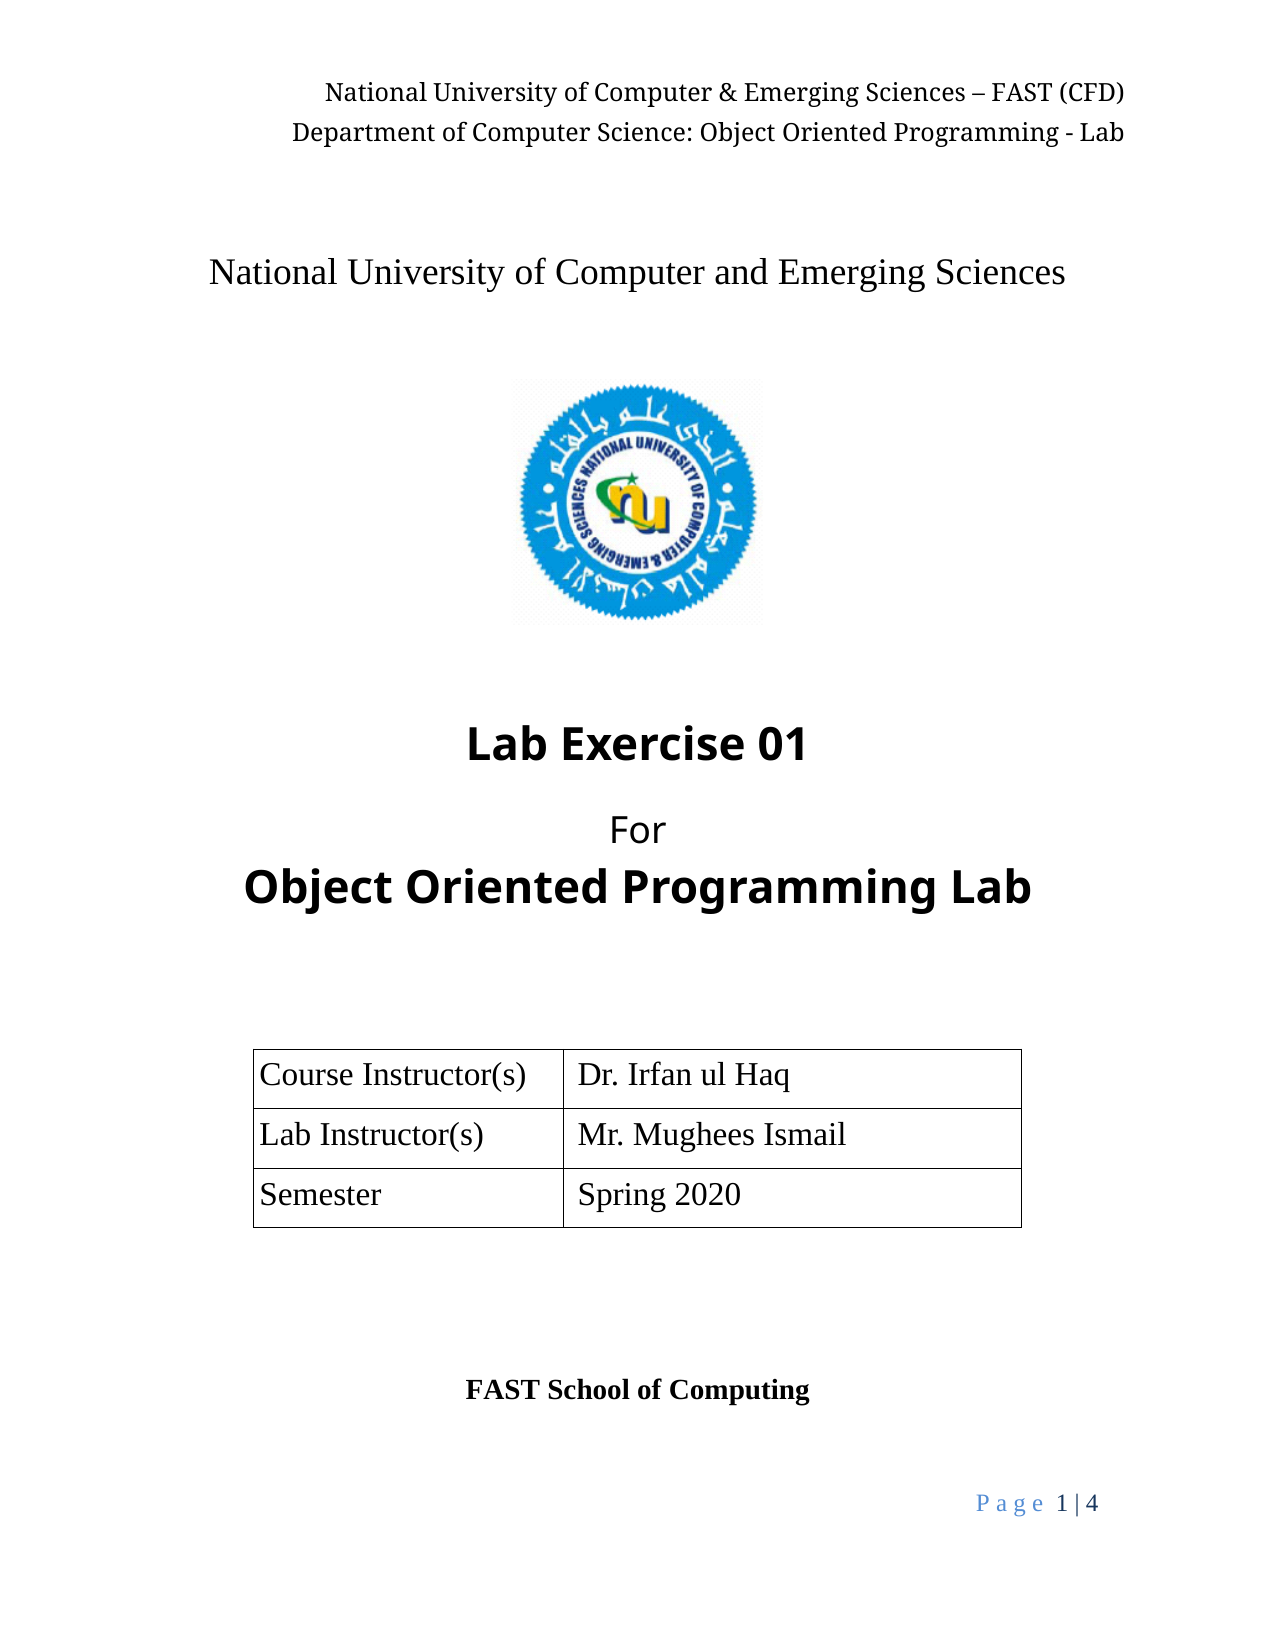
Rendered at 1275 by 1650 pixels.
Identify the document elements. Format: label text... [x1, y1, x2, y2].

title Lab Exercise 01 [150, 712, 1125, 774]
table_header Dr. Irfan ul Haq [564, 1050, 1021, 1108]
title Object Oriented Programming Lab [150, 854, 1125, 917]
table_cell Lab Instructor(s) [254, 1109, 563, 1168]
text For [150, 803, 1125, 854]
text FAST School of Computing [150, 1372, 1125, 1406]
table_cell Spring 2020 [564, 1169, 1021, 1227]
picture [511, 379, 764, 625]
table_header Course Instructor(s) [254, 1050, 563, 1108]
table_cell Semester [254, 1169, 563, 1227]
table_cell Mr. Mughees Ismail [564, 1109, 1021, 1168]
text National University of Computer and Emerging Sciences [150, 249, 1125, 293]
